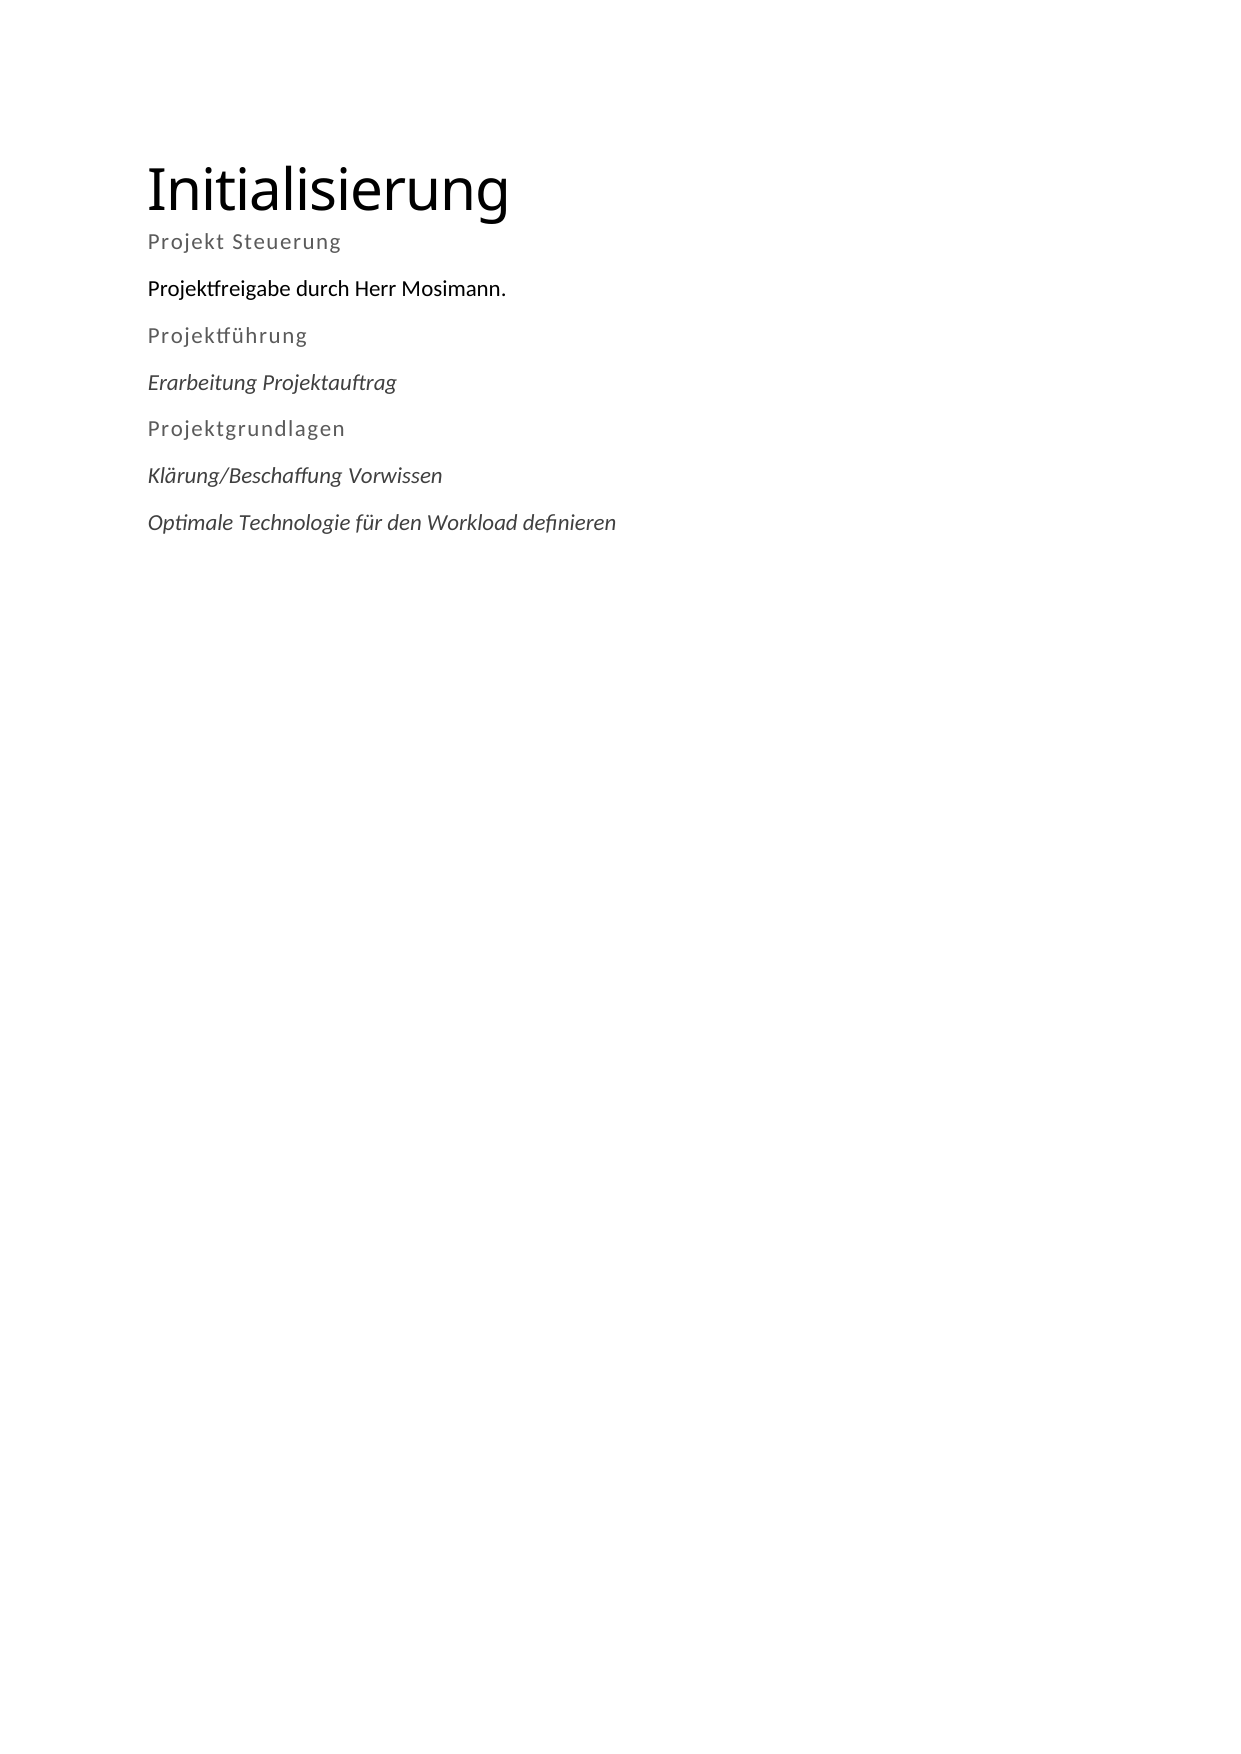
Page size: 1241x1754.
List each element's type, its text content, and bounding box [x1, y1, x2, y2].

text Erarbeitung Projektauftrag [148, 368, 1093, 396]
text Optimale Technologie für den Workload definieren [148, 508, 1093, 536]
text Projektfreigabe durch Herr Mosimann. [148, 274, 1093, 302]
subtitle Projektgrundlagen [148, 414, 1093, 443]
title Initialisierung [148, 148, 1093, 227]
subtitle Projekt Steuerung [148, 227, 1093, 255]
text Klärung/Beschaffung Vorwissen [148, 461, 1093, 489]
subtitle Projektführung [148, 321, 1093, 349]
